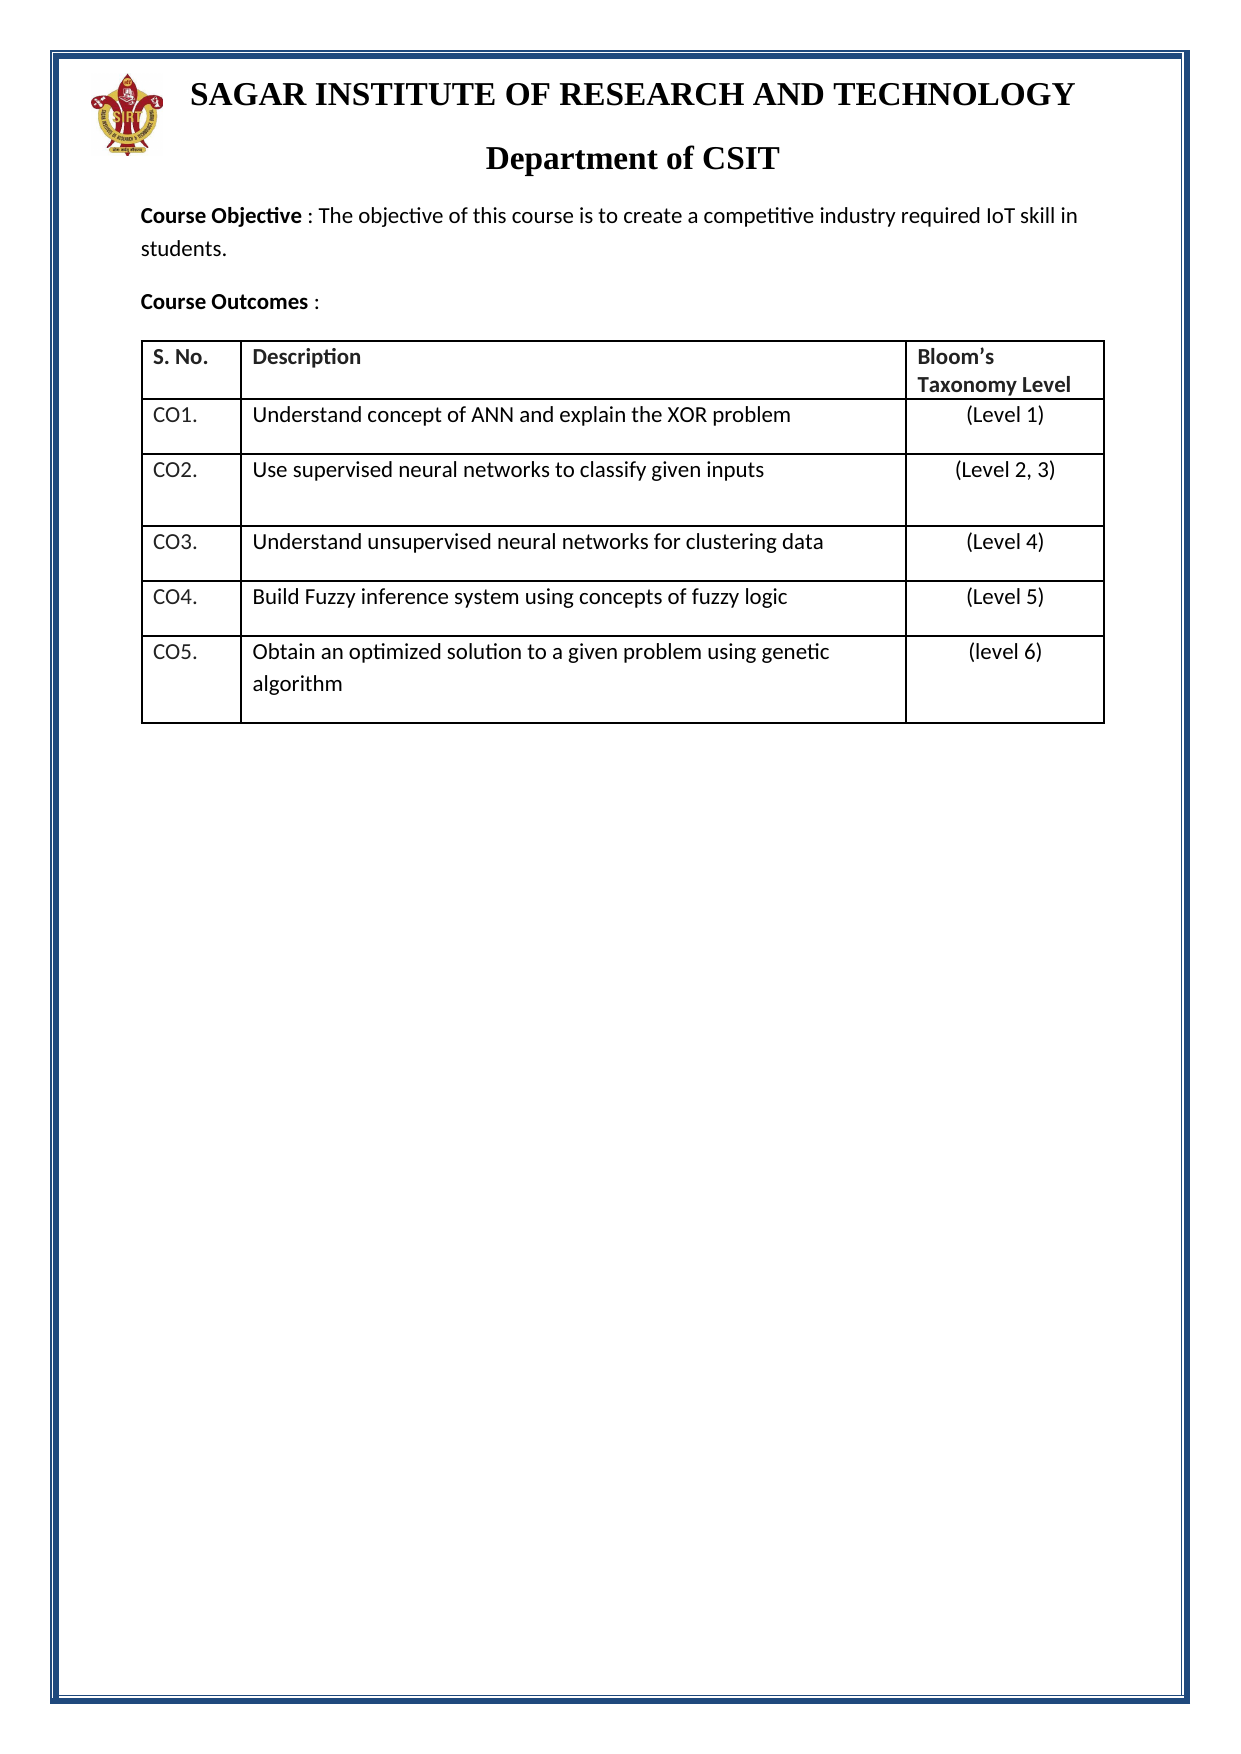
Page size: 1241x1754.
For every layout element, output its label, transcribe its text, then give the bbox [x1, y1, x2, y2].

text Course Objective : The objective of this course is to create a competitive industry required IoT skill in students. [141, 202, 1125, 262]
table_cell Understand unsupervised neural networks for clustering data [242, 527, 905, 580]
table_cell Use supervised neural networks to classify given inputs [242, 455, 905, 525]
table_cell CO2. [143, 455, 240, 525]
table_cell CO1. [143, 400, 240, 453]
table_cell (Level 2, 3) [907, 455, 1103, 525]
table_cell CO3. [143, 527, 240, 580]
text Course Outcomes : [141, 287, 1125, 315]
table_cell CO5. [143, 637, 240, 722]
table_cell (Level 4) [907, 527, 1103, 580]
table_header Bloom’s Taxonomy Level [907, 342, 1103, 398]
table_header Description [242, 342, 905, 398]
table_cell Obtain an optimized solution to a given problem using genetic algorithm [242, 637, 905, 722]
table_cell Understand concept of ANN and explain the XOR problem [242, 400, 905, 453]
table_cell (level 6) [907, 637, 1103, 722]
table_cell CO4. [143, 582, 240, 635]
table_cell Build Fuzzy inference system using concepts of fuzzy logic [242, 582, 905, 635]
table_cell (Level 5) [907, 582, 1103, 635]
table_cell (Level 1) [907, 400, 1103, 453]
table_header S. No. [143, 342, 240, 398]
